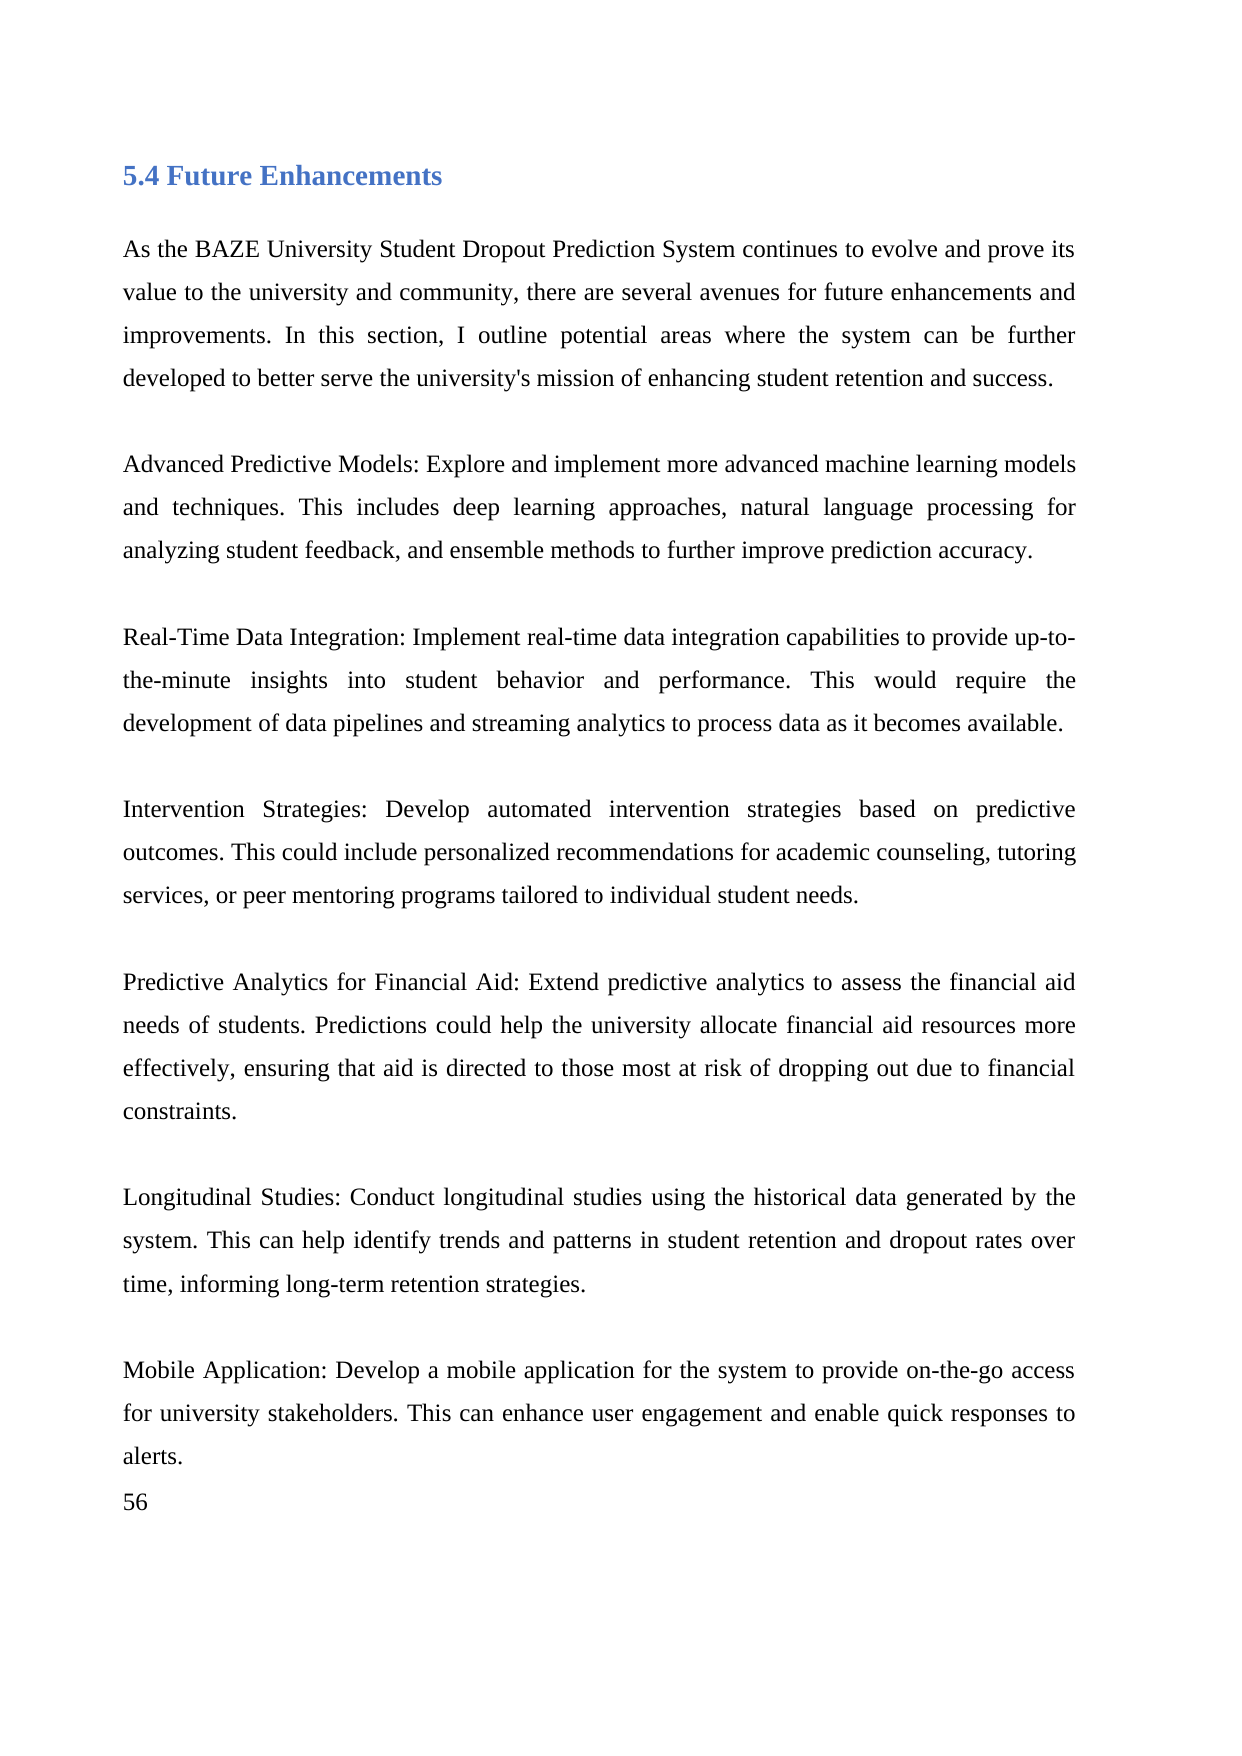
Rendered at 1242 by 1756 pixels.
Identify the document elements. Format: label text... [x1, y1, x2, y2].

text Advanced Predictive Models: Explore and implement more advanced machine learning models and techniques. This includes deep learning approaches, natural language processing for analyzing student feedback, and ensemble methods to further improve prediction accuracy. [123, 449, 1077, 564]
text As the BAZE University Student Dropout Prediction System continues to evolve and prove its value to the university and community, there are several avenues for future enhancements and improvements. In this section, I outline potential areas where the system can be further developed to better serve the university's mission of enhancing student retention and success. [123, 234, 1077, 392]
subtitle 5.4 Future Enhancements [123, 158, 1077, 192]
text Real-Time Data Integration: Implement real-time data integration capabilities to provide up-to-the-minute insights into student behavior and performance. This would require the development of data pipelines and streaming analytics to process data as it becomes available. [123, 622, 1077, 737]
text Intervention Strategies: Develop automated intervention strategies based on predictive outcomes. This could include personalized recommendations for academic counseling, tutoring services, or peer mentoring programs tailored to individual student needs. [123, 794, 1077, 909]
text Longitudinal Studies: Conduct longitudinal studies using the historical data generated by the system. This can help identify trends and patterns in student retention and dropout rates over time, informing long-term retention strategies. [123, 1182, 1077, 1297]
text Mobile Application: Develop a mobile application for the system to provide on-the-go access for university stakeholders. This can enhance user engagement and enable quick responses to alerts. [123, 1355, 1077, 1470]
text Predictive Analytics for Financial Aid: Extend predictive analytics to assess the financial aid needs of students. Predictions could help the university allocate financial aid resources more effectively, ensuring that aid is directed to those most at risk of dropping out due to financial constraints. [123, 967, 1077, 1125]
